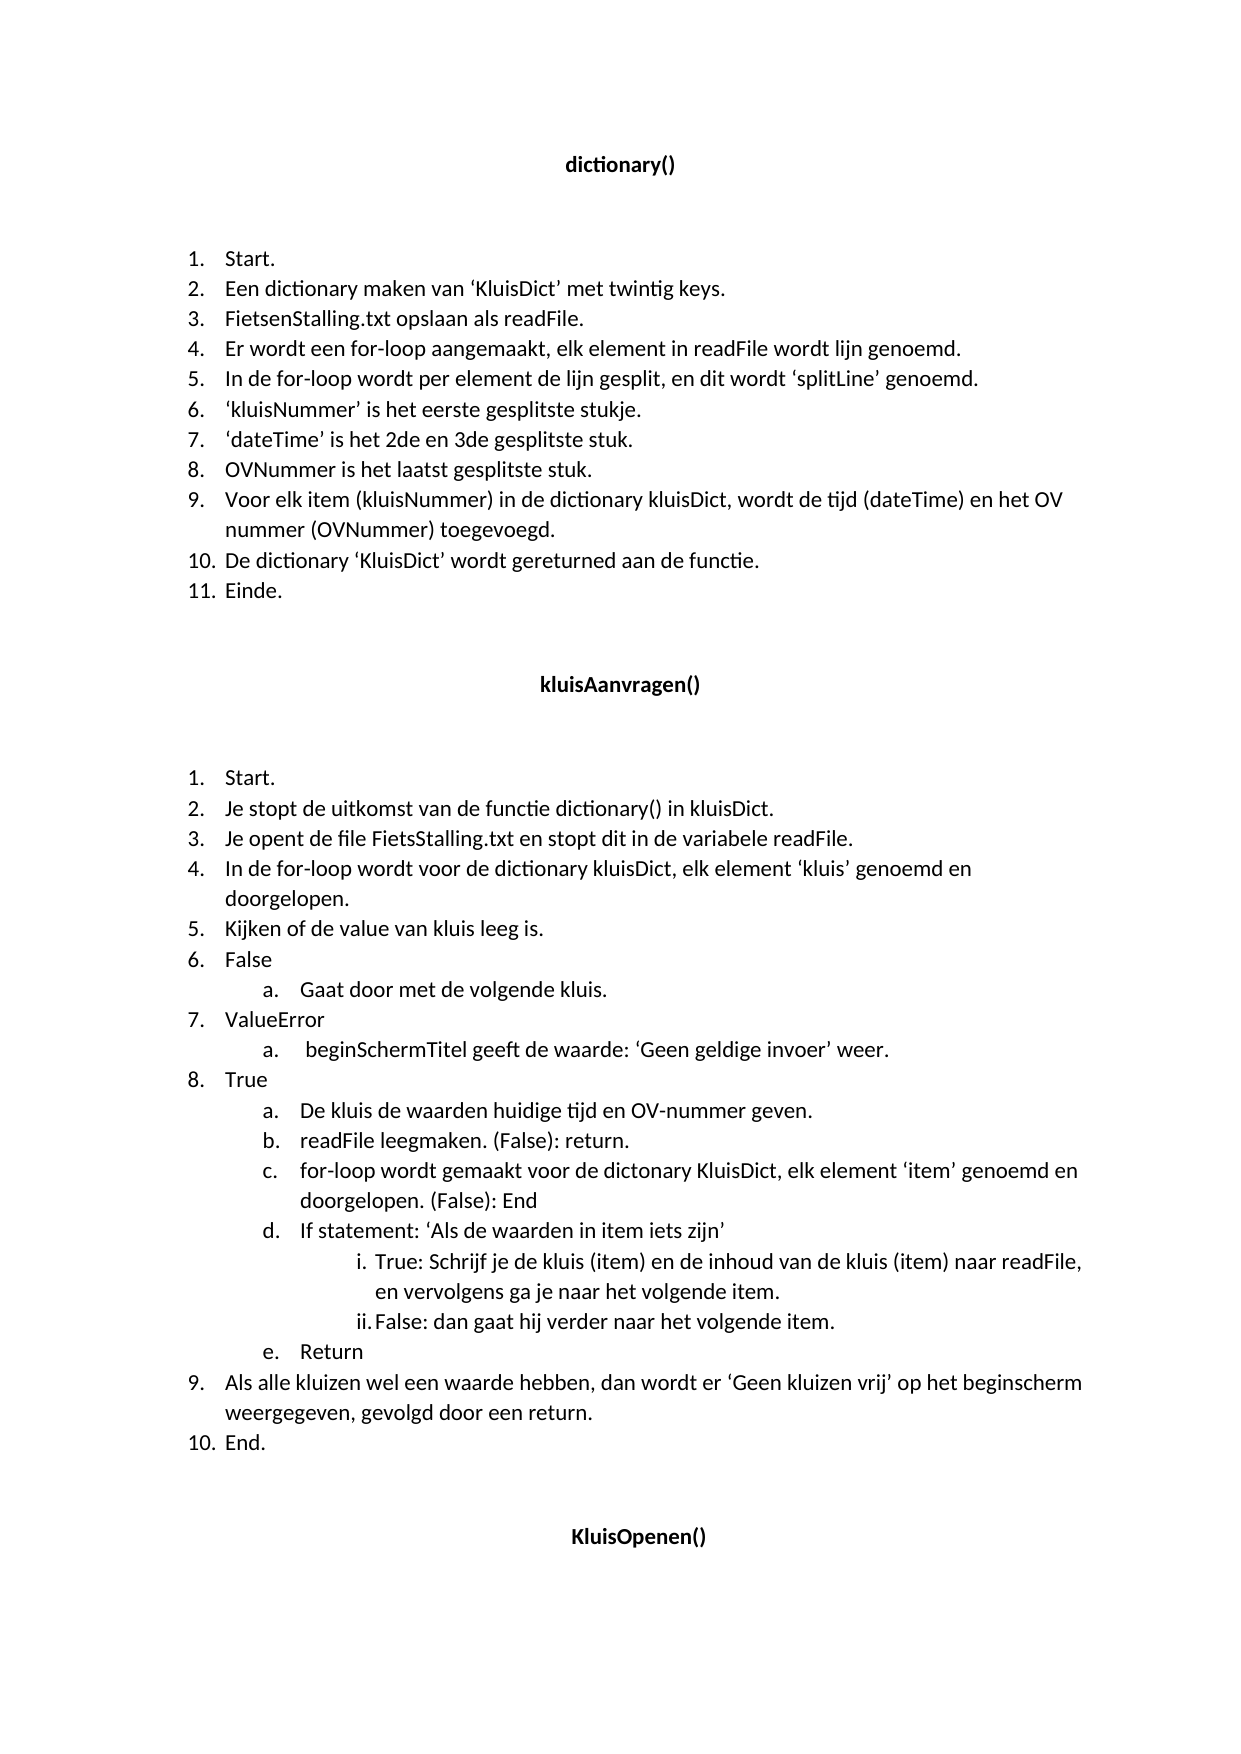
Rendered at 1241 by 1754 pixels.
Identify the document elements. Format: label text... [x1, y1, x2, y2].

list In de for-loop wordt voor de dictionary kluisDict, elk element ‘kluis’ genoemd en doorgelopen. [187, 854, 1090, 912]
list False: dan gaat hij verder naar het volgende item. [356, 1307, 1090, 1335]
list ValueError [187, 1005, 1090, 1033]
list De dictionary ‘KluisDict’ wordt gereturned aan de functie. [187, 546, 1090, 574]
list Start. [187, 244, 1090, 272]
list Return [262, 1337, 1090, 1366]
list True: Schrijf je de kluis (item) en de inhoud van de kluis (item) naar readFile, en vervolgens ga je naar het volgende item. [356, 1247, 1090, 1305]
text KluisOpenen() [187, 1522, 1090, 1550]
list In de for-loop wordt per element de lijn gesplit, en dit wordt ‘splitLine’ genoemd. [187, 364, 1090, 393]
list readFile leegmaken. (False): return. [262, 1126, 1090, 1154]
list Je stopt de uitkomst van de functie dictionary() in kluisDict. [187, 794, 1090, 822]
list De kluis de waarden huidige tijd en OV-nummer geven. [262, 1096, 1090, 1124]
list Je opent de file FietsStalling.txt en stopt dit in de variabele readFile. [187, 824, 1090, 852]
list for-loop wordt gemaakt voor de dictonary KluisDict, elk element ‘item’ genoemd en doorgelopen. (False): End [262, 1156, 1090, 1214]
list Kijken of de value van kluis leeg is. [187, 914, 1090, 943]
list OVNummer is het laatst gesplitste stuk. [187, 455, 1090, 483]
list End. [187, 1428, 1090, 1456]
list Einde. [187, 576, 1090, 604]
list False [187, 945, 1090, 973]
list FietsenStalling.txt opslaan als readFile. [187, 304, 1090, 332]
list True [187, 1066, 1090, 1094]
list beginSchermTitel geeft de waarde: ‘Geen geldige invoer’ weer. [262, 1035, 1090, 1063]
list If statement: ‘Als de waarden in item iets zijn’ [262, 1217, 1090, 1245]
list Er wordt een for-loop aangemaakt, elk element in readFile wordt lijn genoemd. [187, 334, 1090, 362]
list ‘dateTime’ is het 2de en 3de gesplitste stuk. [187, 425, 1090, 453]
list Start. [187, 763, 1090, 792]
list Als alle kluizen wel een waarde hebben, dan wordt er ‘Geen kluizen vrij’ op het beginscherm weergegeven, gevolgd door een return. [187, 1368, 1090, 1426]
list Gaat door met de volgende kluis. [262, 975, 1090, 1003]
list Voor elk item (kluisNummer) in de dictionary kluisDict, wordt de tijd (dateTime) en het OV nummer (OVNummer) toegevoegd. [187, 485, 1090, 544]
text dictionary() [150, 150, 1090, 178]
text kluisAanvragen() [150, 670, 1090, 698]
list ‘kluisNummer’ is het eerste gesplitste stukje. [187, 395, 1090, 423]
list Een dictionary maken van ‘KluisDict’ met twintig keys. [187, 274, 1090, 302]
